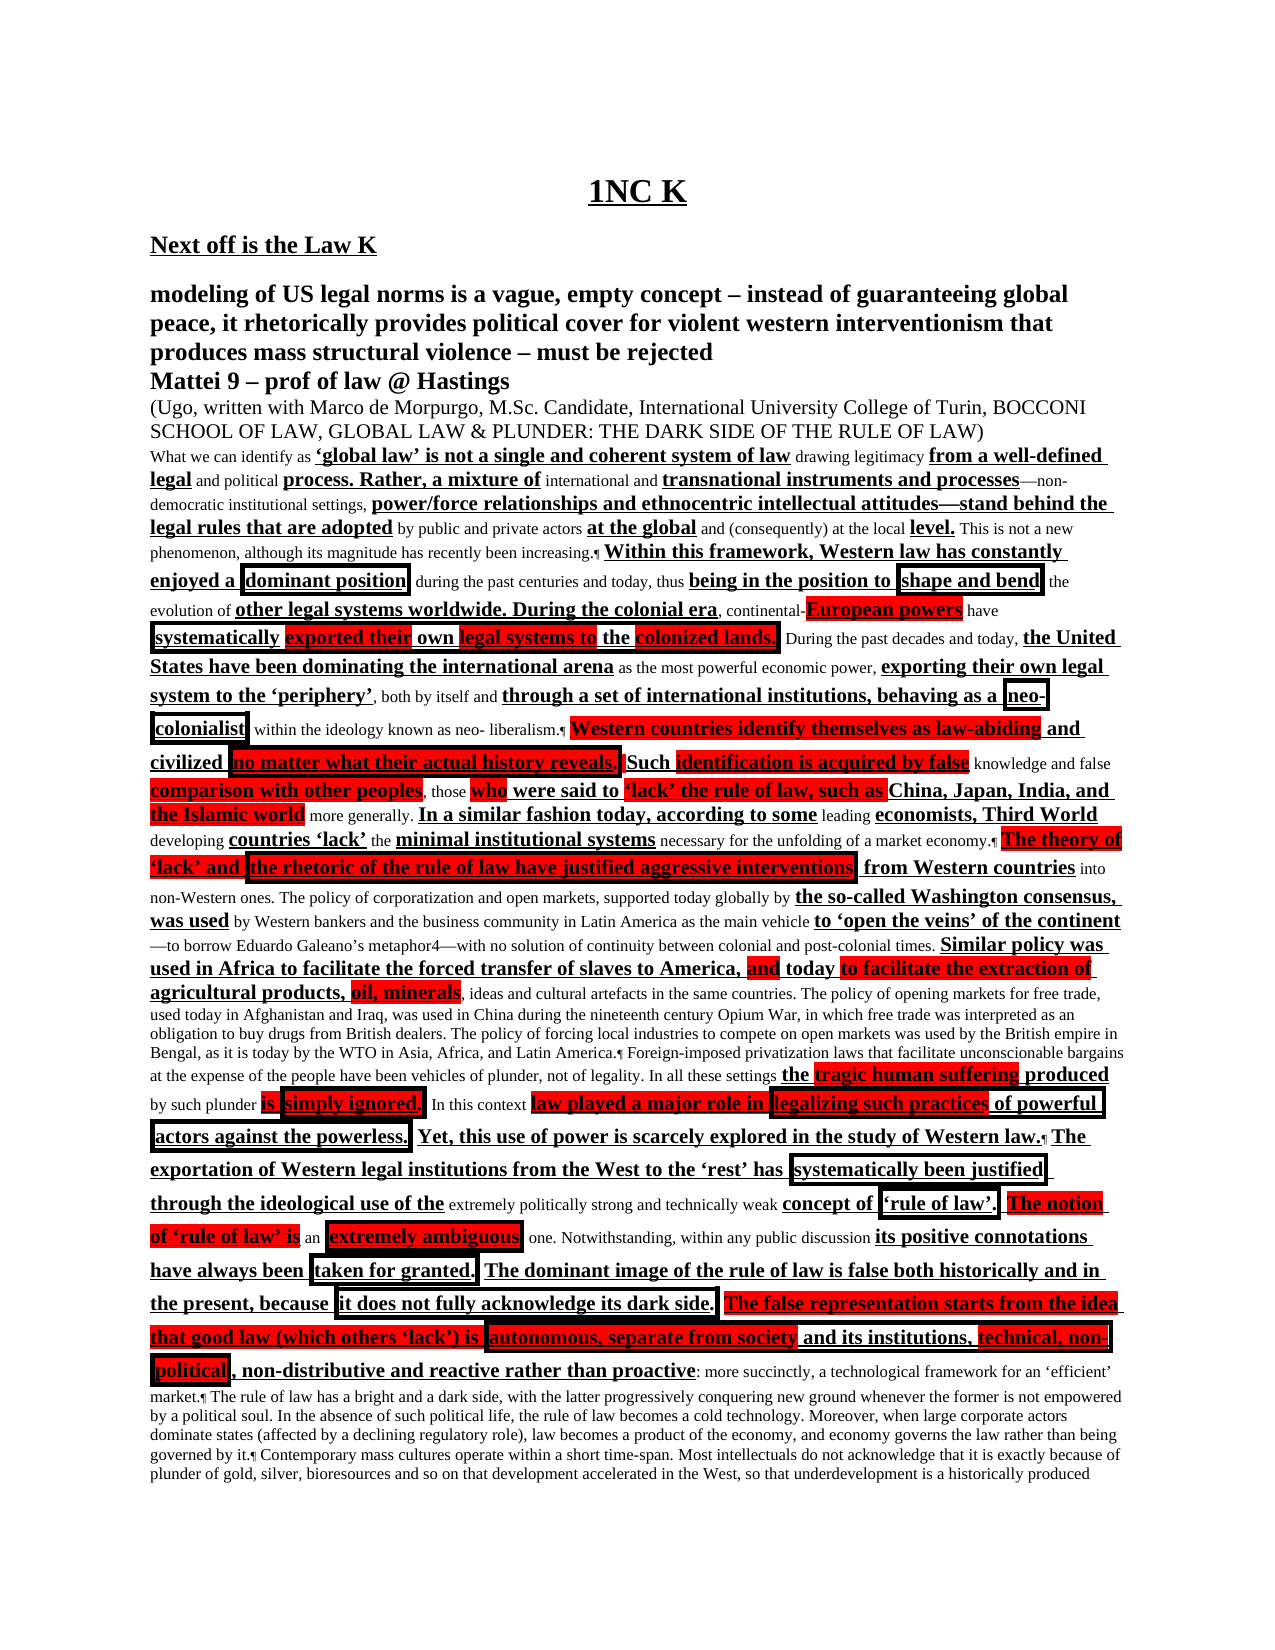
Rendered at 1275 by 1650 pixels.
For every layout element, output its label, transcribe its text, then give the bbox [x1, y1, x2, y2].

text Mattei 9 – prof of law @ Hastings [150, 366, 1125, 394]
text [150, 443, 1125, 1483]
subtitle 1NC K [150, 171, 1125, 209]
subtitle Next off is the Law K [150, 230, 1125, 259]
text (Ugo, written with Marco de Morpurgo, M.Sc. Candidate, International University College of Turin, BOCCONI SCHOOL OF LAW, GLOBAL LAW & PLUNDER: THE DARK SIDE OF THE RULE OF LAW) [150, 394, 1125, 443]
subtitle modeling of US legal norms is a vague, empty concept – instead of guaranteeing global peace, it rhetorically provides political cover for violent western interventionism that produces mass structural violence – must be rejected [150, 279, 1125, 366]
